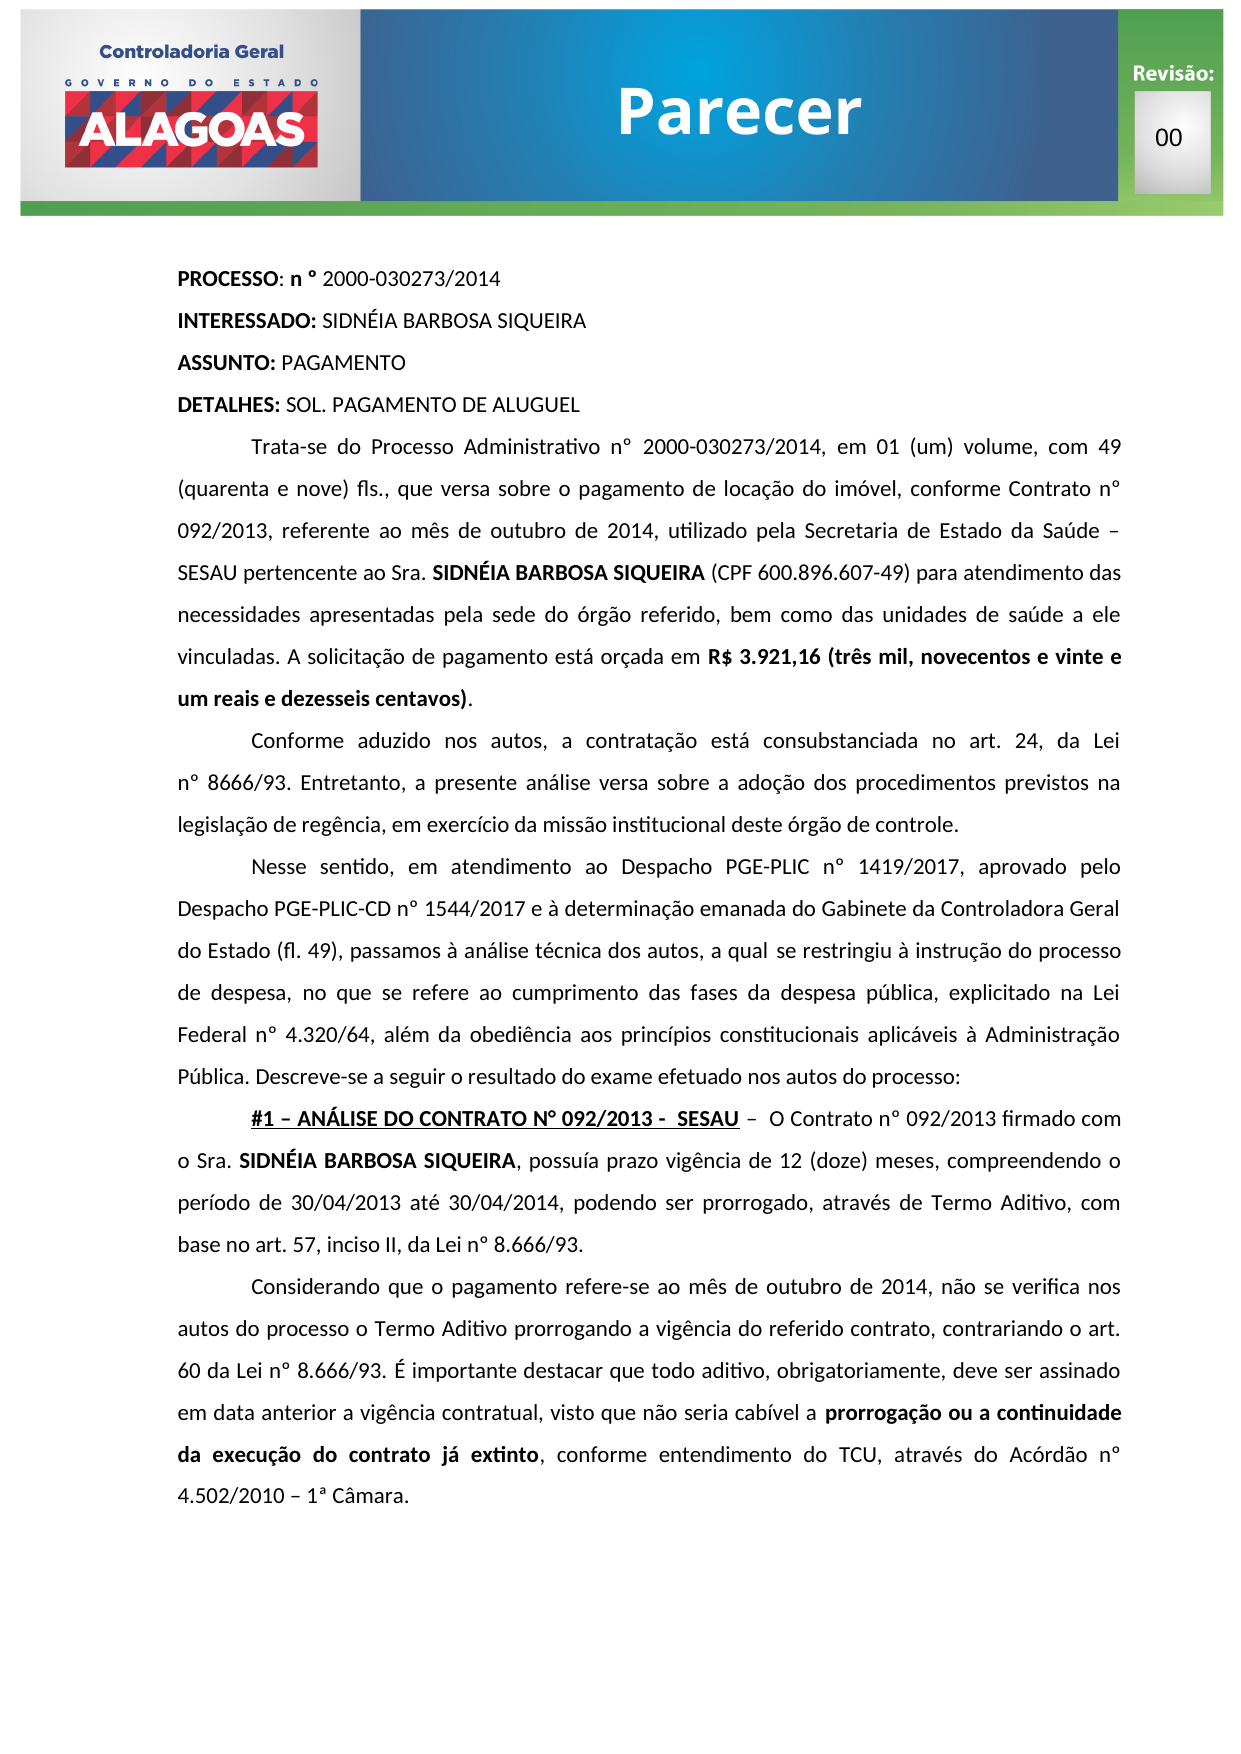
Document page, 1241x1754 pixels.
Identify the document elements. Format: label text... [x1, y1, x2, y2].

text Considerando que o pagamento refere-se ao mês de outubro de 2014, não se verifica nos autos do processo o Termo Aditivo prorrogando a vigência do referido contrato, contrariando o art. 60 da Lei nº 8.666/93. É importante destacar que todo aditivo, obrigatoriamente, deve ser assinado em data anterior a vigência contratual, visto que não seria cabível a prorrogação ou a continuidade da execução do contrato já extinto, conforme entendimento do TCU, através do Acórdão nº 4.502/2010 – 1ª Câmara. [177, 1342, 1122, 1510]
text #1 – ANÁLISE DO CONTRATO N° 092/2013 - SESAU – O Contrato nº 092/2013 firmado com o Sra. SIDNÉIA BARBOSA SIQUEIRA, possuía prazo vigência de 12 (doze) meses, compreendendo o período de 30/04/2013 até 30/04/2014, podendo ser prorrogado, através de Termo Aditivo, com base no art. 57, inciso II, da Lei nº 8.666/93. [177, 1104, 1122, 1188]
text #1 – ANÁLISE DO CONTRATO N° 092/2013 - SESAU – O Contrato nº 092/2013 firmado com o Sra. SIDNÉIA BARBOSA SIQUEIRA, possuía prazo vigência de 12 (doze) meses, compreendendo o período de 30/04/2013 até 30/04/2014, podendo ser prorrogado, através de Termo Aditivo, com base no art. 57, inciso II, da Lei nº 8.666/93. [177, 1216, 1122, 1258]
picture [20, 9, 1224, 216]
text ASSUNTO: PAGAMENTO [177, 348, 1122, 376]
text Trata-se do Processo Administrativo nº 2000-030273/2014, em 01 (um) volume, com 49 (quarenta e nove) fls., que versa sobre o pagamento de locação do imóvel, conforme Contrato nº 092/2013, referente ao mês de outubro de 2014, utilizado pela Secretaria de Estado da Saúde – SESAU pertencente ao Sra. SIDNÉIA BARBOSA SIQUEIRA (CPF 600.896.607-49) para atendimento das necessidades apresentadas pela sede do órgão referido, bem como das unidades de saúde a ele vinculadas. A solicitação de pagamento está orçada em R$ 3.921,16 (três mil, novecentos e vinte e um reais e dezesseis centavos). [177, 432, 1122, 712]
text Conforme aduzido nos autos, a contratação está consubstanciada no art. 24, da Lei nº 8666/93. Entretanto, a presente análise versa sobre a adoção dos procedimentos previstos na legislação de regência, em exercício da missão institucional deste órgão de controle. [177, 726, 1122, 838]
text Considerando que o pagamento refere-se ao mês de outubro de 2014, não se verifica nos autos do processo o Termo Aditivo prorrogando a vigência do referido contrato, contrariando o art. 60 da Lei nº 8.666/93. É importante destacar que todo aditivo, obrigatoriamente, deve ser assinado em data anterior a vigência contratual, visto que não seria cabível a prorrogação ou a continuidade da execução do contrato já extinto, conforme entendimento do TCU, através do Acórdão nº 4.502/2010 – 1ª Câmara. [177, 1272, 1122, 1314]
text INTERESSADO: SIDNÉIA BARBOSA SIQUEIRA [177, 306, 1122, 334]
text DETALHES: SOL. PAGAMENTO DE ALUGUEL [177, 390, 1122, 418]
text PROCESSO: n º 2000-030273/2014 [177, 264, 1122, 292]
text Nesse sentido, em atendimento ao Despacho PGE-PLIC nº 1419/2017, aprovado pelo Despacho PGE-PLIC-CD nº 1544/2017 e à determinação emanada do Gabinete da Controladora Geral do Estado (fl. 49), passamos à análise técnica dos autos, a qual se restringiu à instrução do processo de despesa, no que se refere ao cumprimento das fases da despesa pública, explicitado na Lei Federal nº 4.320/64, além da obediência aos princípios constitucionais aplicáveis à Administração Pública. Descreve-se a seguir o resultado do exame efetuado nos autos do processo: [177, 852, 1122, 1090]
